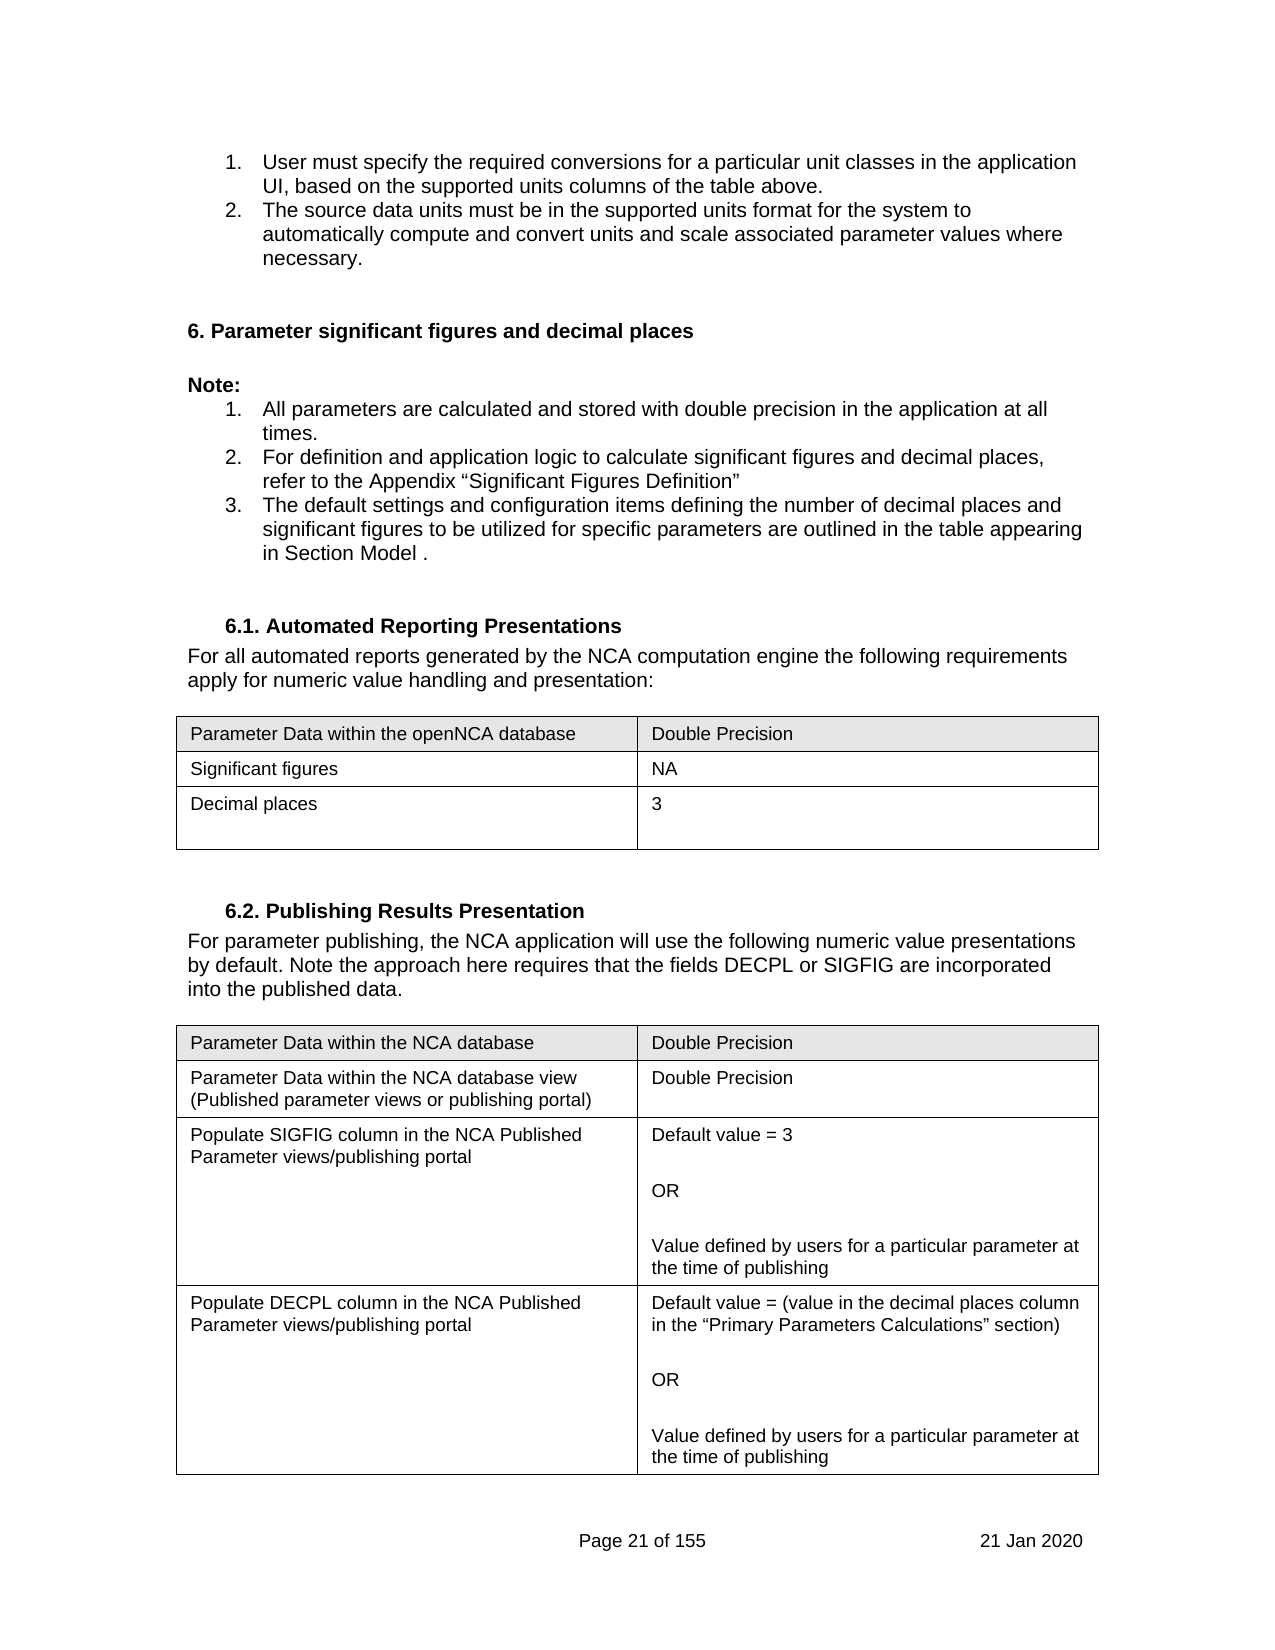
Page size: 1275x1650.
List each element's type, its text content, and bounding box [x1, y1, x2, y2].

table_cell Populate DECPL column in the NCA Published Parameter views/publishing portal [177, 1286, 637, 1474]
table_cell 3 [638, 787, 1098, 849]
table_header Parameter Data within the NCA database [177, 1026, 637, 1060]
table_cell Parameter Data within the NCA database view (Published parameter views or publishing portal) [177, 1061, 637, 1117]
table_cell Significant figures [177, 752, 637, 786]
table_cell Default value = (value in the decimal places column in the “Primary Parameters Calculations” section) OR Value defined by users for a particular parameter at the time of publishing [638, 1286, 1098, 1474]
list The source data units must be in the supported units format for the system to automatically compute and convert units and scale associated parameter values where necessary. [225, 198, 1087, 270]
table_cell Decimal places [177, 787, 637, 849]
text Note: [187, 373, 1087, 397]
table_header Double Precision [638, 1026, 1098, 1060]
table_header Parameter Data within the openNCA database [177, 717, 637, 751]
table_cell Double Precision [638, 1061, 1098, 1117]
list User must specify the required conversions for a particular unit classes in the application UI, based on the supported units columns of the table above. [225, 150, 1087, 198]
list The default settings and configuration items defining the number of decimal places and significant figures to be utilized for specific parameters are outlined in the table appearing in Section Model Input/Calling Arguments and Data Flags. [225, 493, 1087, 564]
subtitle Parameter significant figures and decimal places [187, 319, 1087, 343]
text For all automated reports generated by the NCA computation engine the following requirements apply for numeric value handling and presentation: [187, 644, 1087, 692]
table_cell NA [638, 752, 1098, 786]
text For parameter publishing, the NCA application will use the following numeric value presentations by default. Note the approach here requires that the fields DECPL or SIGFIG are incorporated into the published data. [187, 929, 1087, 1001]
table_header Double Precision [638, 717, 1098, 751]
table_cell Populate SIGFIG column in the NCA Published Parameter views/publishing portal [177, 1118, 637, 1284]
subtitle Publishing Results Presentation [225, 899, 1087, 923]
table_cell Default value = 3 OR Value defined by users for a particular parameter at the time of publishing [638, 1118, 1098, 1284]
list For definition and application logic to calculate significant figures and decimal places, refer to the Appendix “Significant Figures Definition” [225, 445, 1087, 493]
subtitle Automated Reporting Presentations [225, 613, 1087, 637]
list All parameters are calculated and stored with double precision in the application at all times. [225, 397, 1087, 445]
